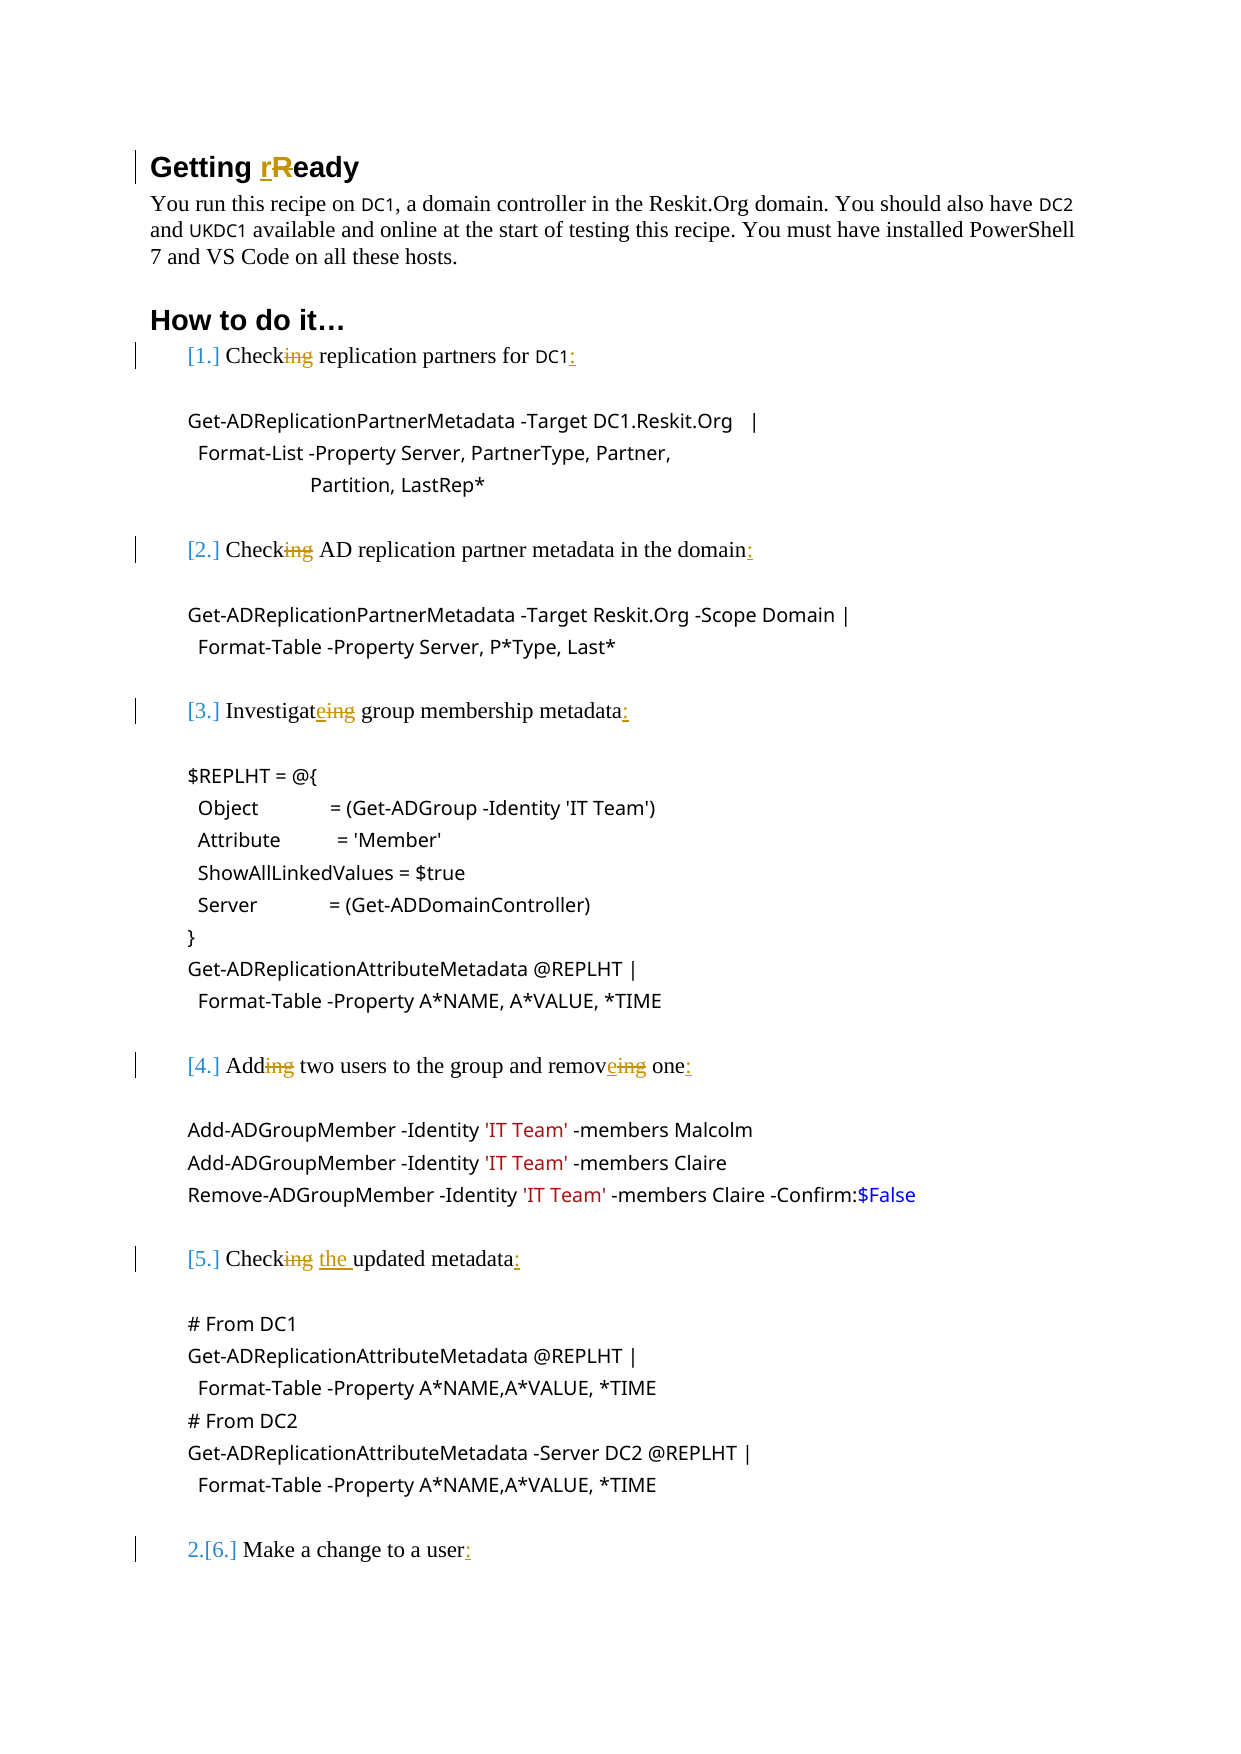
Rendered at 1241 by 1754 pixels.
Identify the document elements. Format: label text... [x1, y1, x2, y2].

subtitle Getting eady [150, 150, 1090, 183]
text Check updated metadata [187, 1246, 1053, 1272]
text } [187, 923, 1090, 950]
text Add-ADGroupMember -Identity 'IT Team' -members Malcolm [187, 1117, 1090, 1144]
text Make a change to a user [187, 1536, 1053, 1562]
text $REPLHT = @{ [187, 762, 1090, 789]
text Add two users to the group and remov one [187, 1052, 1053, 1078]
text Get-ADReplicationPartnerMetadata -Target DC1.Reskit.Org | [187, 407, 1090, 434]
text Get-ADReplicationPartnerMetadata -Target Reskit.Org -Scope Domain | [187, 601, 1090, 628]
text Attribute = 'Member' [187, 827, 1090, 854]
text Format-Table -Property A*NAME, A*VALUE, *TIME [187, 988, 1090, 1014]
text Get-ADReplicationAttributeMetadata @REPLHT | [187, 1342, 1090, 1369]
text Remove-ADGroupMember -Identity 'IT Team' -members Claire -Confirm:$False [187, 1181, 1090, 1208]
text Partition, LastRep* [187, 472, 1090, 499]
text Format-Table -Property A*NAME,A*VALUE, *TIME [187, 1375, 1090, 1402]
text Object = (Get-ADGroup -Identity 'IT Team') [187, 794, 1090, 821]
text Get-ADReplicationAttributeMetadata @REPLHT | [187, 955, 1090, 982]
text Format-Table -Property Server, P*Type, Last* [187, 633, 1090, 660]
list Check replication partners for DC1 [187, 342, 1053, 369]
text # From DC1 [187, 1310, 1090, 1337]
text ShowAllLinkedValues = $true [187, 859, 1090, 886]
text You run this recipe on DC1, a domain controller in the Reskit.Org domain. You should also have DC2 and UKDC1 available and online at the start of testing this recipe. You must have installed PowerShell 7 and VS Code on all these hosts. [150, 190, 1090, 269]
text # From DC2 [187, 1407, 1090, 1434]
subtitle How to do it… [150, 303, 1090, 336]
text Investigat group membership metadata [187, 697, 1053, 724]
text Add-ADGroupMember -Identity 'IT Team' -members Claire [187, 1149, 1090, 1176]
text Check AD replication partner metadata in the domain [187, 536, 1053, 562]
text Format-Table -Property A*NAME,A*VALUE, *TIME [187, 1471, 1090, 1498]
text Server = (Get-ADDomainController) [187, 891, 1090, 918]
text Get-ADReplicationAttributeMetadata -Server DC2 @REPLHT | [187, 1439, 1090, 1466]
text Format-List -Property Server, PartnerType, Partner, [187, 439, 1090, 467]
